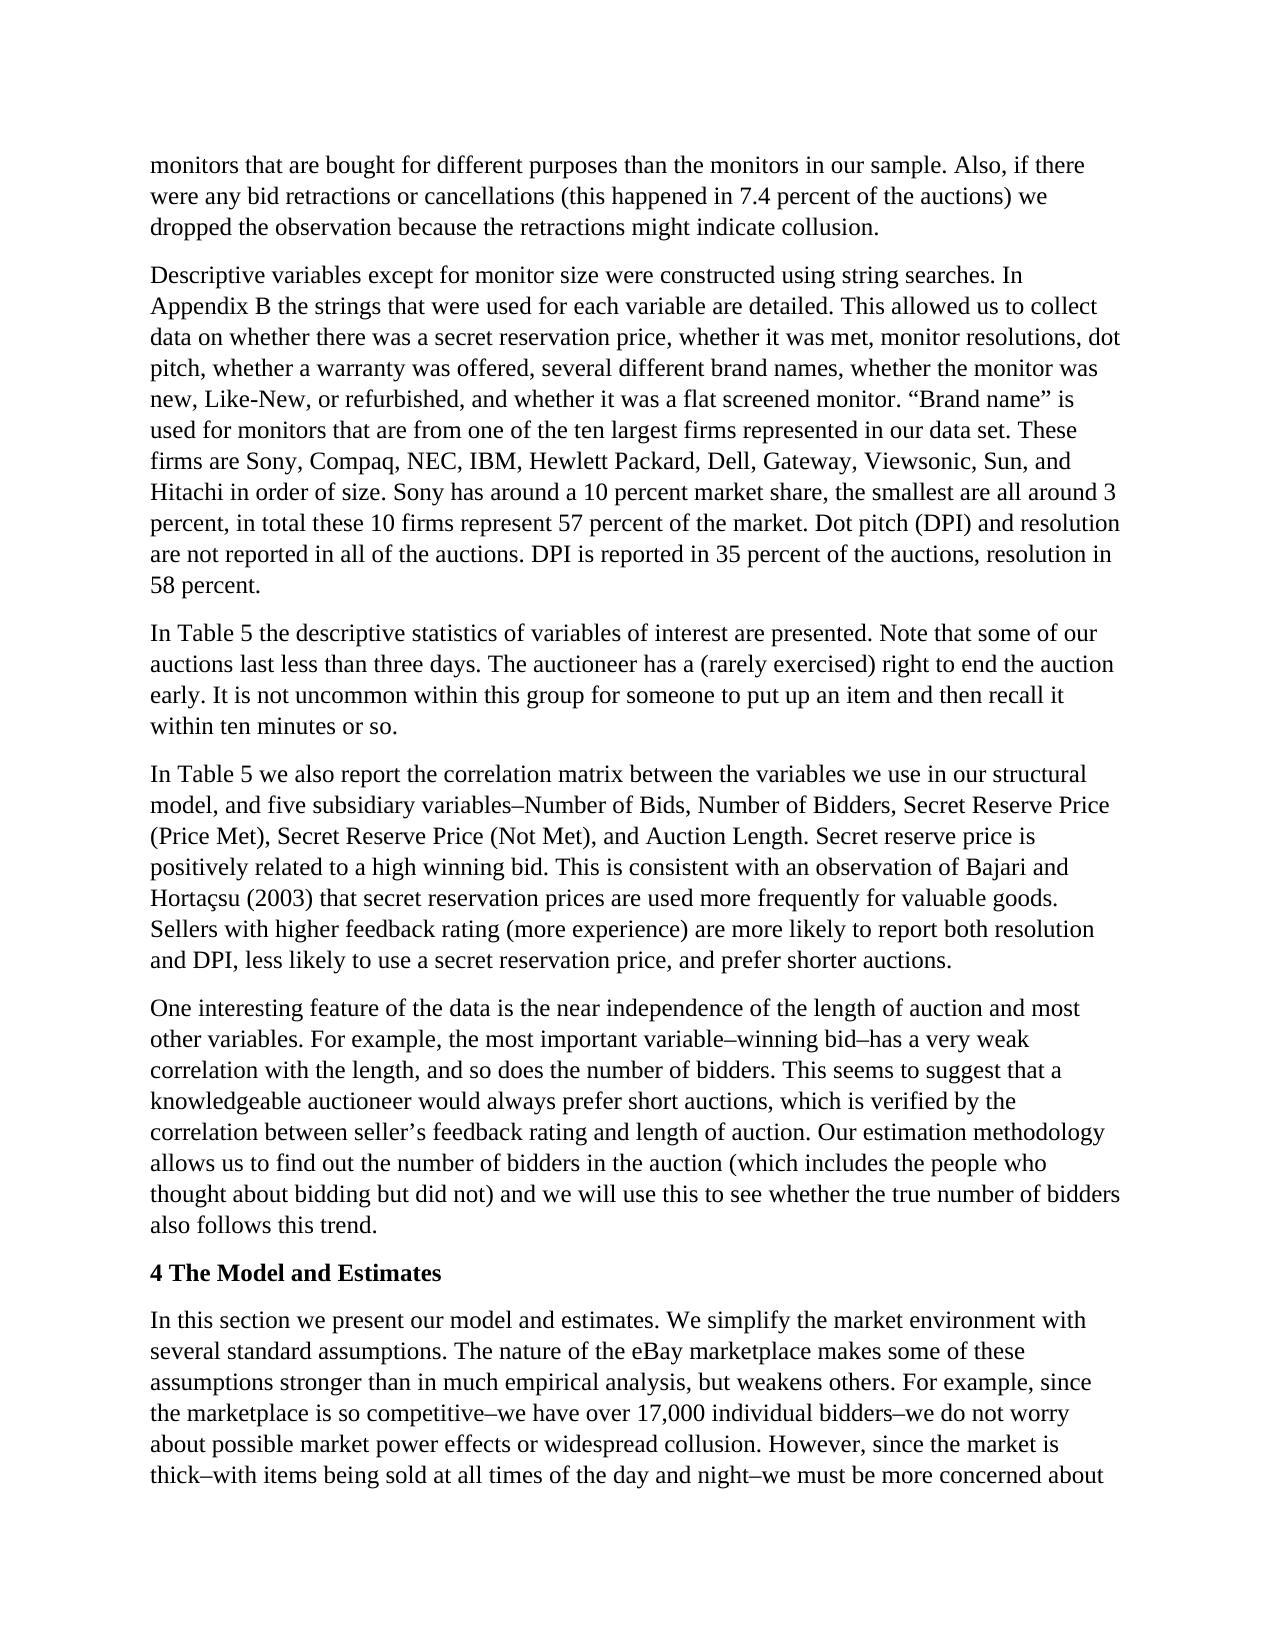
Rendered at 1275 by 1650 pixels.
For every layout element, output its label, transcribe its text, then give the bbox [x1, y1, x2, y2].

text 4 The Model and Estimates [150, 1258, 1125, 1286]
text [150, 150, 1125, 241]
text In Table 5 the descriptive statistics of variables of interest are presented. Note that some of our auctions last less than three days. The auctioneer has a (rarely exercised) right to end the auction early. It is not uncommon within this group for someone to put up an item and then recall it within ten minutes or so. [150, 618, 1125, 740]
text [150, 1305, 1125, 1489]
text In Table 5 we also report the correlation matrix between the variables we use in our structural model, and five subsidiary variables–Number of Bids, Number of Bidders, Secret Reserve Price (Price Met), Secret Reserve Price (Not Met), and Auction Length. Secret reserve price is positively related to a high winning bid. This is consistent with an observation of Bajari and Hortaçsu (2003) that secret reservation prices are used more frequently for valuable goods. Sellers with higher feedback rating (more experience) are more likely to report both resolution and DPI, less likely to use a secret reservation price, and prefer shorter auctions. [150, 759, 1125, 974]
text One interesting feature of the data is the near independence of the length of auction and most other variables. For example, the most important variable–winning bid–has a very weak correlation with the length, and so does the number of bidders. This seems to suggest that a knowledgeable auctioneer would always prefer short auctions, which is verified by the correlation between seller’s feedback rating and length of auction. Our estimation methodology allows us to find out the number of bidders in the auction (which includes the people who thought about bidding but did not) and we will use this to see whether the true number of bidders also follows this trend. [150, 993, 1125, 1239]
text Descriptive variables except for monitor size were constructed using string searches. In Appendix B the strings that were used for each variable are detailed. This allowed us to collect data on whether there was a secret reservation price, whether it was met, monitor resolutions, dot pitch, whether a warranty was offered, several different brand names, whether the monitor was new, Like-New, or refurbished, and whether it was a flat screened monitor. “Brand name” is used for monitors that are from one of the ten largest firms represented in our data set. These firms are Sony, Compaq, NEC, IBM, Hewlett Packard, Dell, Gateway, Viewsonic, Sun, and Hitachi in order of size. Sony has around a 10 percent market share, the smallest are all around 3 percent, in total these 10 firms represent 57 percent of the market. Dot pitch (DPI) and resolution are not reported in all of the auctions. DPI is reported in 35 percent of the auctions, resolution in 58 percent. [150, 260, 1125, 599]
